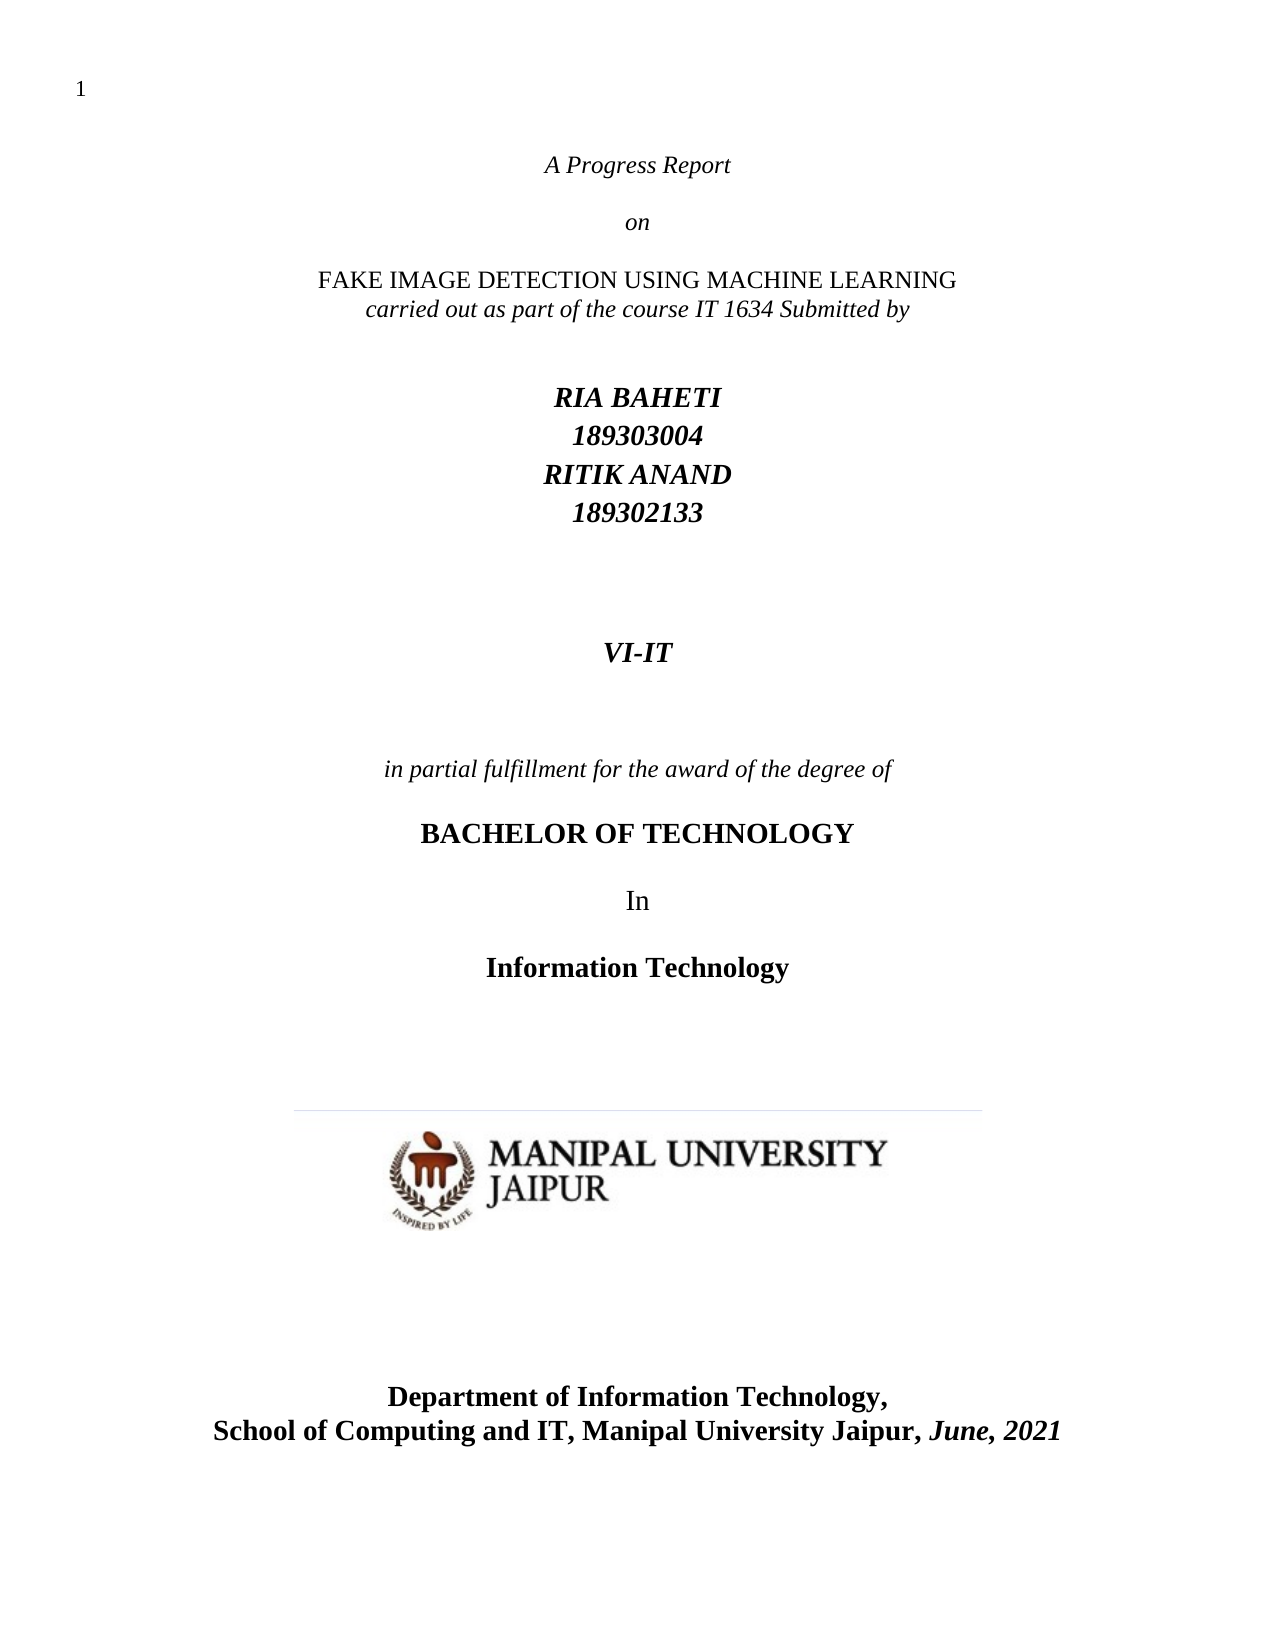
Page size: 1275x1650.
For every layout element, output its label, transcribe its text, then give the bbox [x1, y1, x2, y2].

text In [150, 883, 1125, 916]
text School of Computing and IT, Manipal University Jaipur, June, 2021 [150, 1413, 1125, 1446]
text carried out as part of the course IT 1634 Submitted by [150, 294, 1125, 322]
subtitle 189303004 [150, 418, 1125, 452]
subtitle 189302133 [150, 496, 1125, 529]
text FAKE IMAGE DETECTION USING MACHINE LEARNING [150, 265, 1125, 294]
subtitle RIA BAHETI [150, 380, 1125, 413]
subtitle VI-IT [150, 635, 1125, 668]
text in partial fulfillment for the award of the degree of [150, 754, 1125, 783]
subtitle BACHELOR OF TECHNOLOGY [150, 816, 1125, 849]
picture [293, 1110, 983, 1231]
text A Progress Report [150, 150, 1125, 179]
text Department of Information Technology, [150, 1379, 1125, 1413]
text Information Technology [150, 950, 1125, 983]
subtitle RITIK ANAND [150, 457, 1125, 491]
text on [150, 207, 1125, 236]
